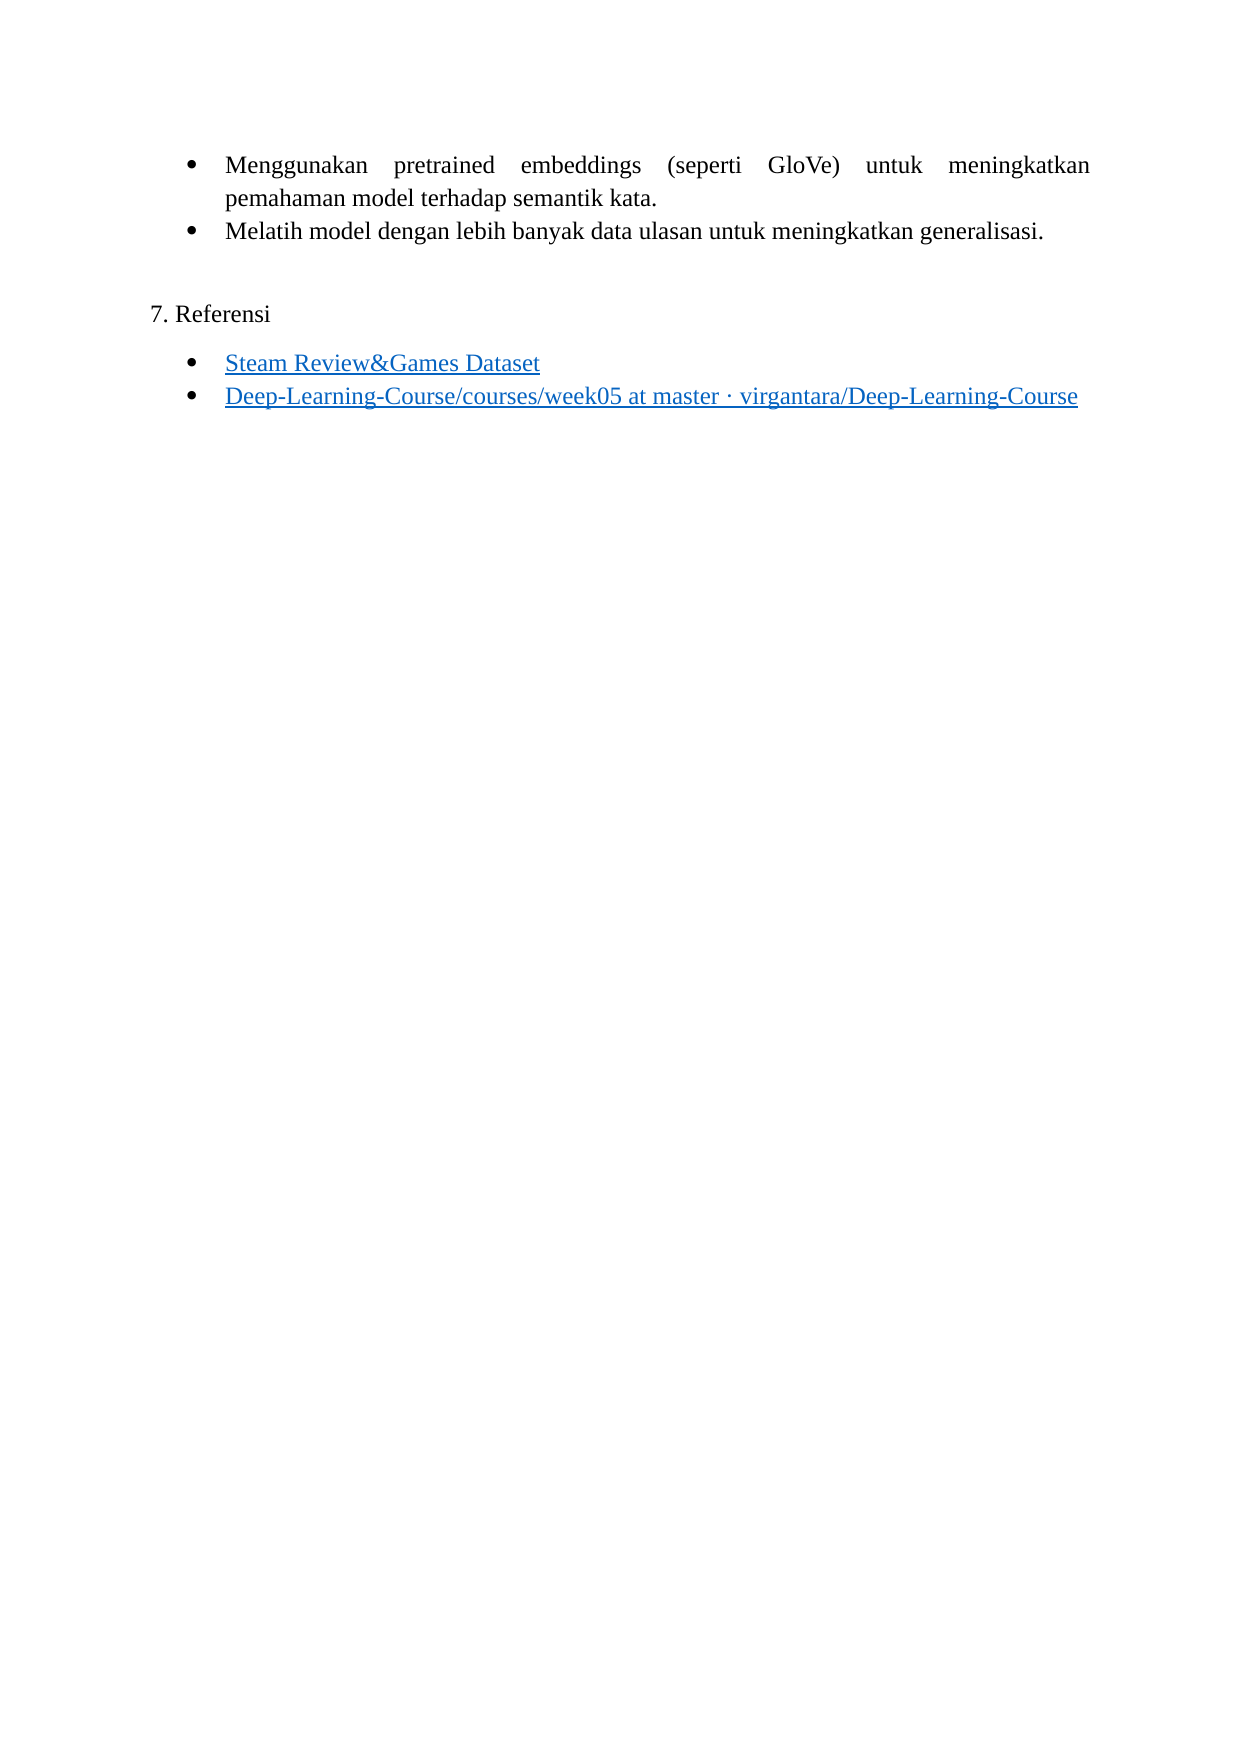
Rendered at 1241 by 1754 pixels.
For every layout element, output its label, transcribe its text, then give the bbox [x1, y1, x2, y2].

list Steam Review&Games Dataset [187, 348, 1090, 377]
text 7. Referensi [150, 299, 1090, 327]
list Deep-Learning-Course/courses/week05 at master · virgantara/Deep-Learning-Course [187, 381, 1090, 410]
list Melatih model dengan lebih banyak data ulasan untuk meningkatkan generalisasi. [187, 216, 1090, 245]
list Menggunakan pretrained embeddings (seperti GloVe) untuk meningkatkan pemahaman model terhadap semantik kata. [187, 150, 1090, 212]
